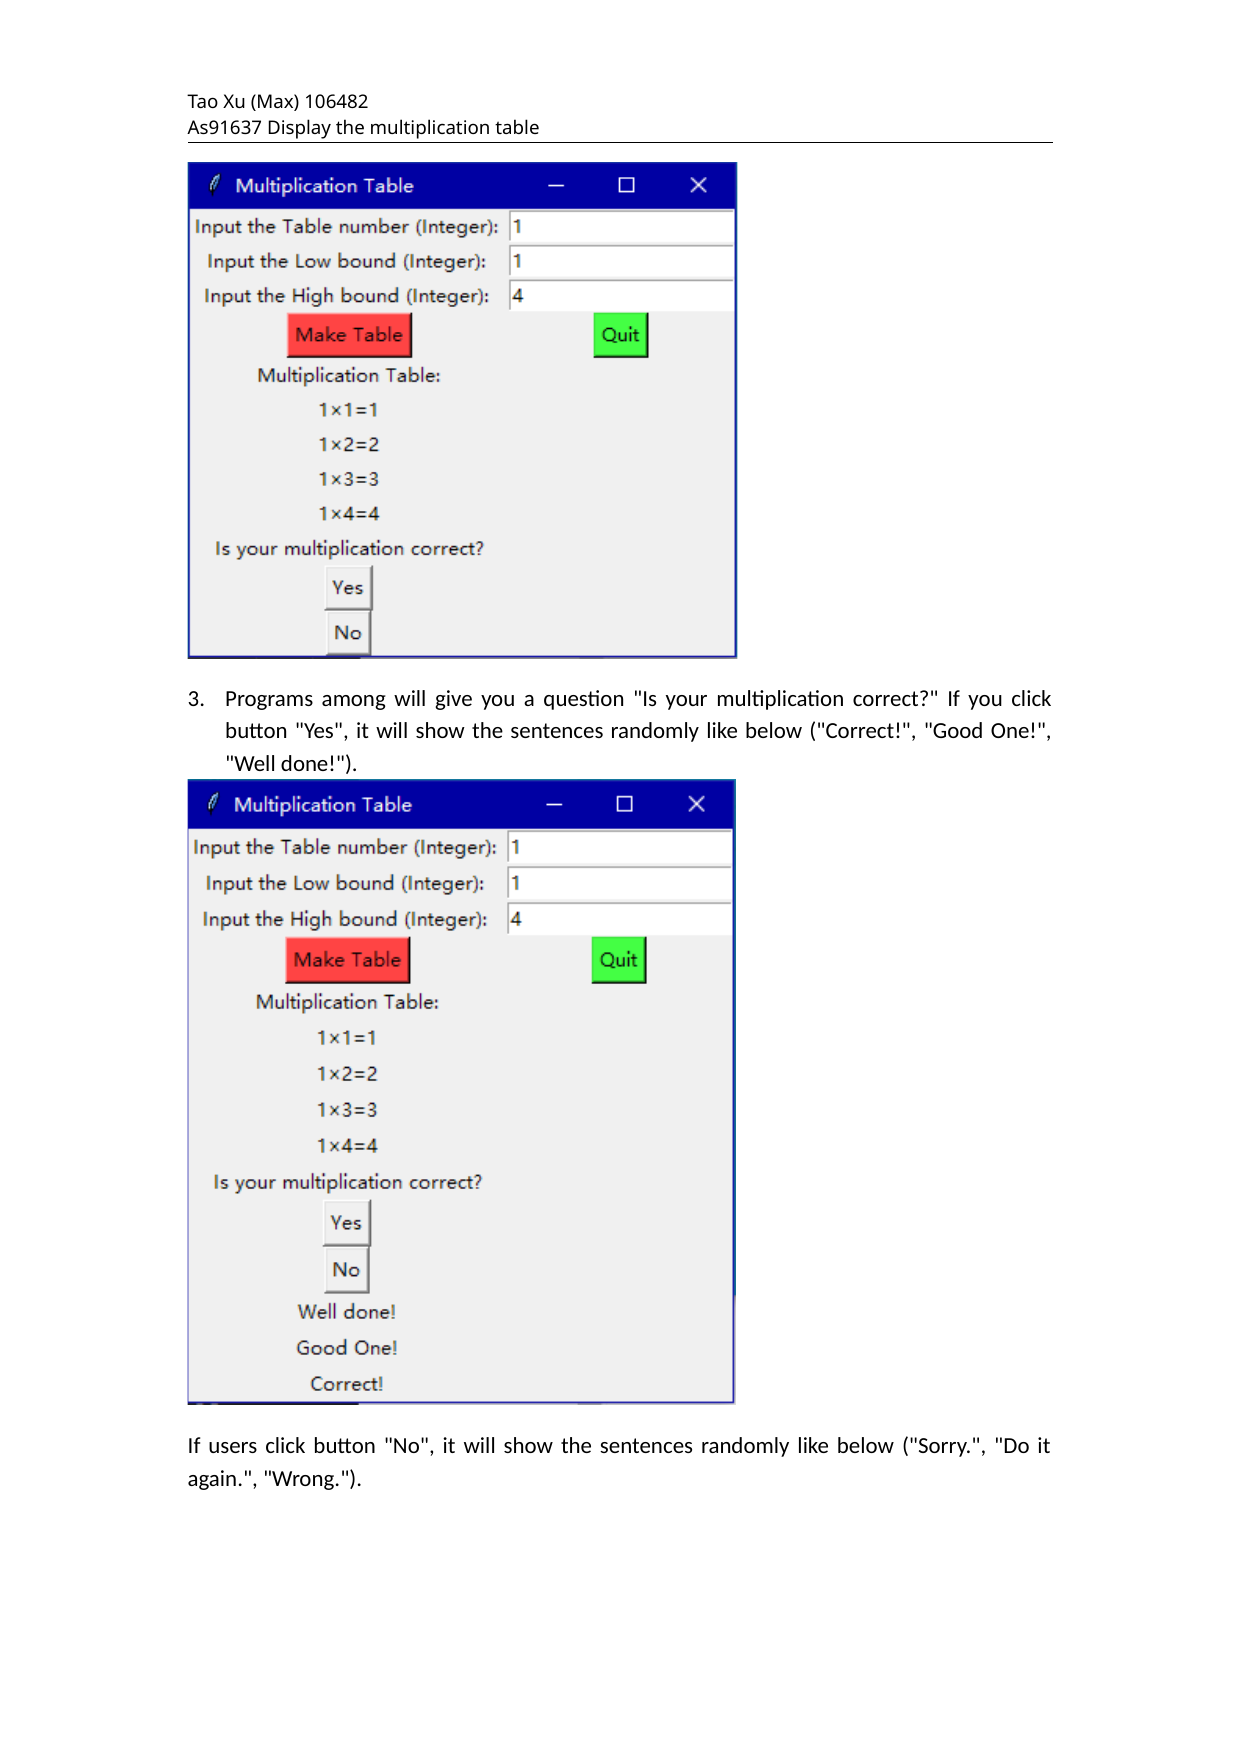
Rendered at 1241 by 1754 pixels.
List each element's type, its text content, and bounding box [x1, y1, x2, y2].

text If users click button "No", it will show the sentences randomly like below ("Sorry.", "Do it again.", "Wrong."). [187, 1429, 1053, 1494]
list Programs among will give you a question "Is your multiplication correct?" If you click button "Yes", it will show the sentences randomly like below ("Correct!", "Good One!", "Well done!"). [187, 682, 1053, 779]
picture [187, 779, 736, 1405]
picture [187, 162, 738, 659]
